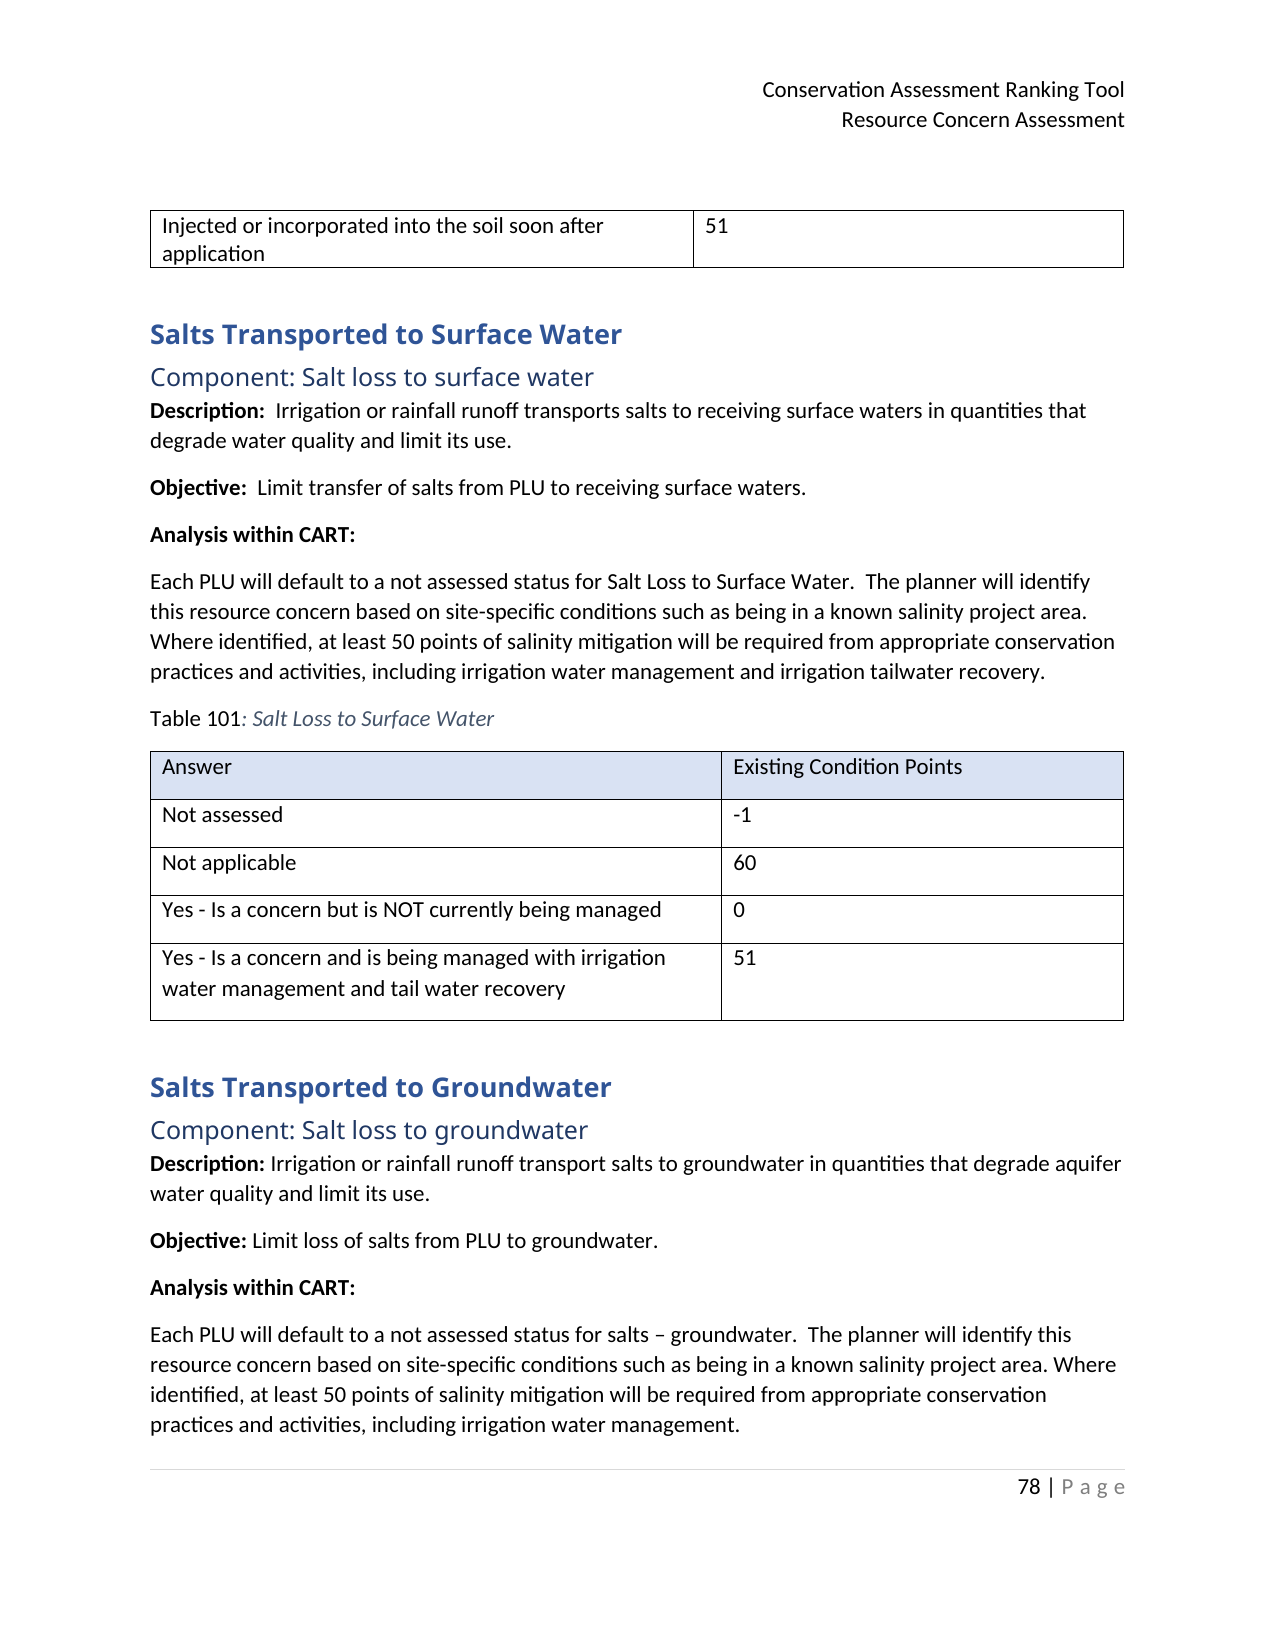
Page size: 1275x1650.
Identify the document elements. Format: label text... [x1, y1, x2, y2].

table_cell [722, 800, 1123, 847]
text Table 101: Salt Loss to Surface Water [150, 704, 1125, 732]
text Analysis within CART: [150, 1273, 1125, 1301]
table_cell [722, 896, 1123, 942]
subtitle Component: Salt loss to surface water [150, 359, 1125, 393]
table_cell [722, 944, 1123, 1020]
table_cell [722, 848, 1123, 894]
text Objective: Limit loss of salts from PLU to groundwater. [150, 1226, 1125, 1254]
text Objective: Limit transfer of salts from PLU to receiving surface waters. [150, 473, 1125, 501]
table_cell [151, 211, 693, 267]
text Each PLU will default to a not assessed status for Salt Loss to Surface Water. The planner will identify this resource concern based on site-specific conditions such as being in a known salinity project area. Where identified, at least 50 points of salinity mitigation will be required from appropriate conservation practices and activities, including irrigation water management and irrigation tailwater recovery. [150, 567, 1125, 685]
subtitle Salts Transported to Surface Water [150, 315, 1125, 352]
subtitle Component: Salt loss to groundwater [150, 1112, 1125, 1146]
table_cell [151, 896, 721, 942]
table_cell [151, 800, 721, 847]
text Each PLU will default to a not assessed status for salts – groundwater. The planner will identify this resource concern based on site-specific conditions such as being in a known salinity project area. Where identified, at least 50 points of salinity mitigation will be required from appropriate conservation practices and activities, including irrigation water management. [150, 1320, 1125, 1438]
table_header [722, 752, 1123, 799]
text Description: Irrigation or rainfall runoff transports salts to receiving surface waters in quantities that degrade water quality and limit its use. [150, 396, 1125, 454]
subtitle Salts Transported to Groundwater [150, 1068, 1125, 1105]
text Analysis within CART: [150, 520, 1125, 548]
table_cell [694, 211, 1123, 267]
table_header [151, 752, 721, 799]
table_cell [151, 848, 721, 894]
text Description: Irrigation or rainfall runoff transport salts to groundwater in quantities that degrade aquifer water quality and limit its use. [150, 1149, 1125, 1207]
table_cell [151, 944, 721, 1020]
